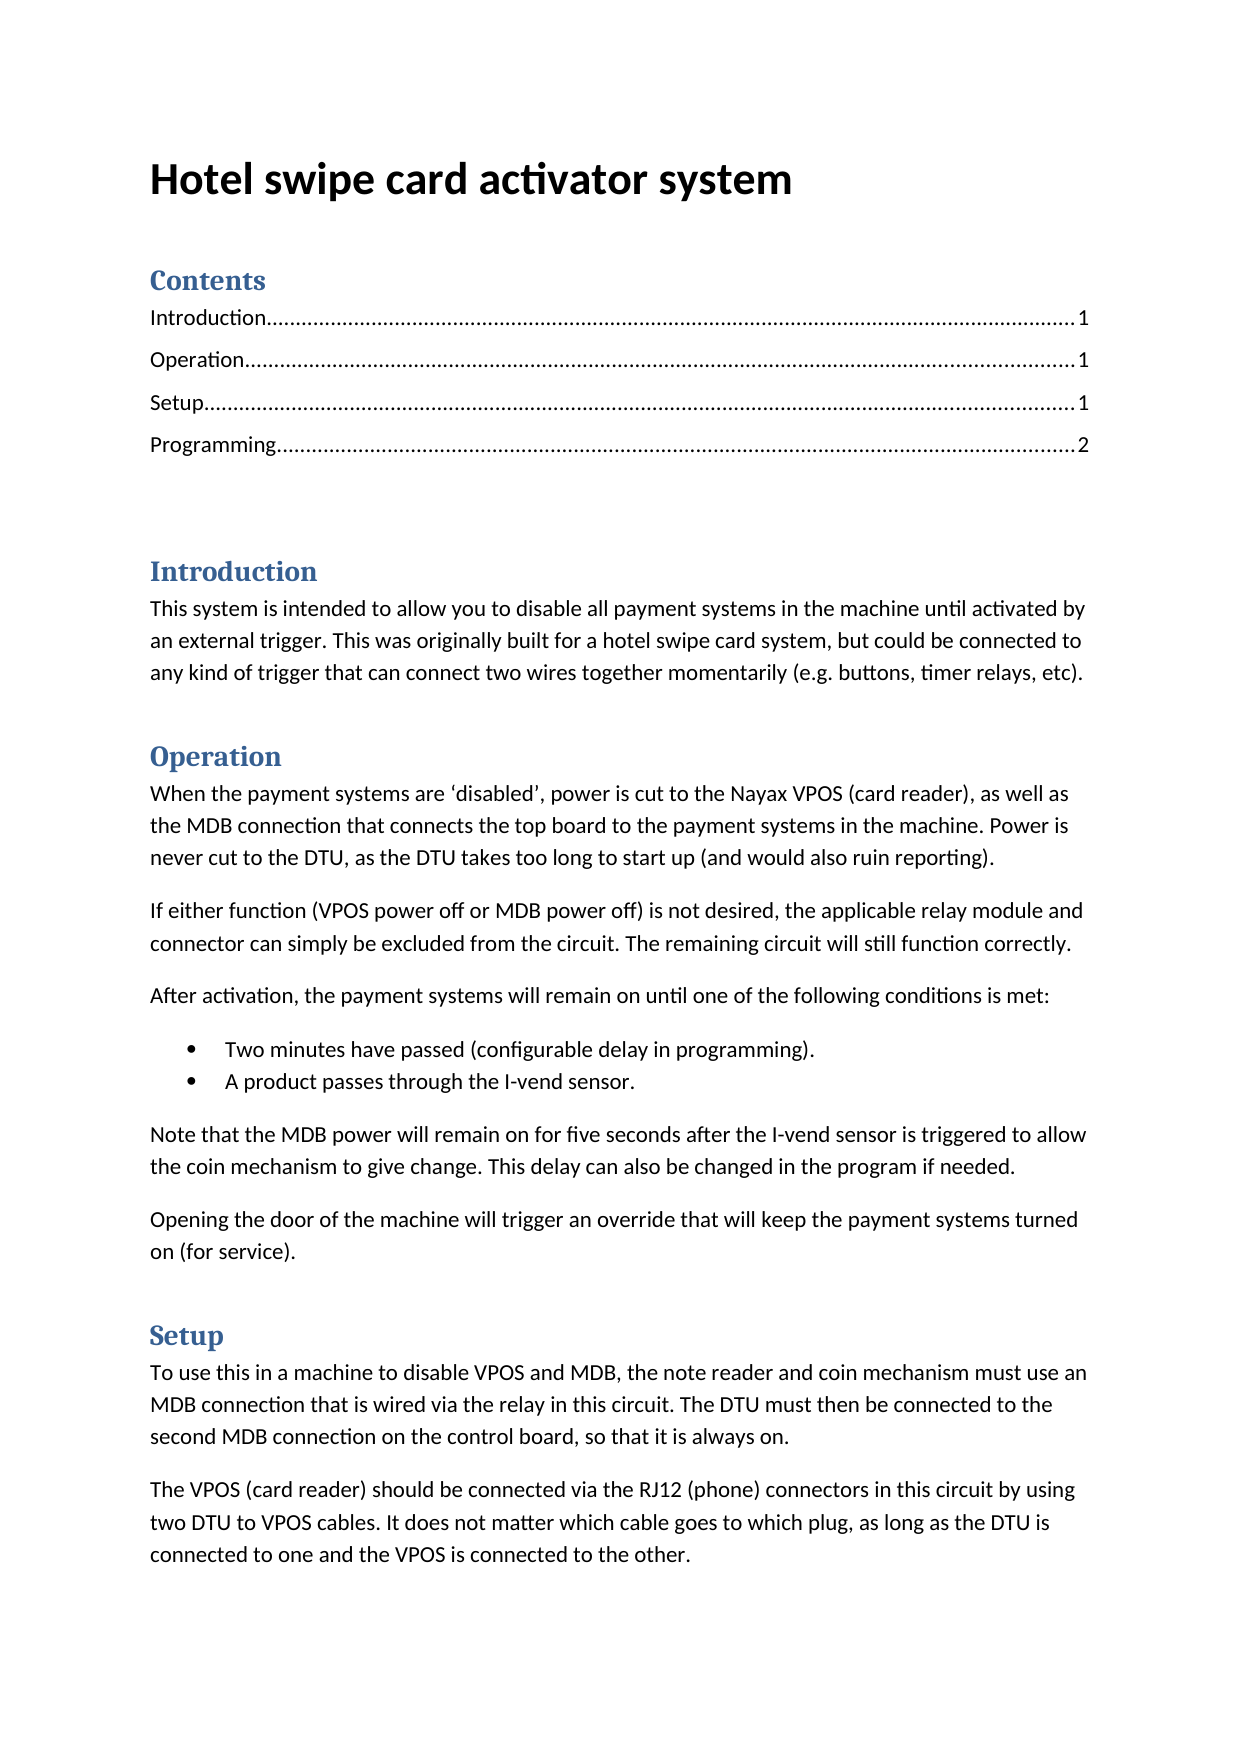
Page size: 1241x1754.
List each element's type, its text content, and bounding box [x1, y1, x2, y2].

text If either function (VPOS power off or MDB power off) is not desired, the applicable relay module and connector can simply be excluded from the circuit. The remaining circuit will still function correctly. [150, 896, 1090, 957]
list A product passes through the I-vend sensor. [187, 1067, 1090, 1095]
text To use this in a machine to disable VPOS and MDB, the note reader and coin mechanism must use an MDB connection that is wired via the relay in this circuit. The DTU must then be connected to the second MDB connection on the control board, so that it is always on. [150, 1358, 1090, 1450]
text The VPOS (card reader) should be connected via the RJ12 (phone) connectors in this circuit by using two DTU to VPOS cables. It does not matter which cable goes to which plug, as long as the DTU is connected to one and the VPOS is connected to the other. [150, 1475, 1090, 1568]
text Opening the door of the machine will trigger an override that will keep the payment systems turned on (for service). [150, 1205, 1090, 1265]
text Note that the MDB power will remain on for five seconds after the I-vend sensor is triggered to allow the coin mechanism to give change. This delay can also be changed in the program if needed. [150, 1120, 1090, 1180]
text After activation, the payment systems will remain on until one of the following conditions is met: [150, 982, 1090, 1010]
text When the payment systems are ‘disabled’, power is cut to the Nayax VPOS (card reader), as well as the MDB connection that connects the top board to the payment systems in the machine. Power is never cut to the DTU, as the DTU takes too long to start up (and would also ruin reporting). [150, 779, 1090, 871]
list Two minutes have passed (configurable delay in programming). [187, 1035, 1090, 1063]
subtitle Introduction [150, 555, 1090, 589]
subtitle Operation [150, 741, 1090, 774]
subtitle Setup [150, 1319, 1090, 1353]
text Hotel swipe card activator system [150, 150, 1090, 206]
text This system is intended to allow you to disable all payment systems in the machine until activated by an external trigger. This was originally built for a hotel swipe card system, but could be connected to any kind of trigger that can connect two wires together momentarily (e.g. buttons, timer relays, etc). [150, 594, 1090, 686]
